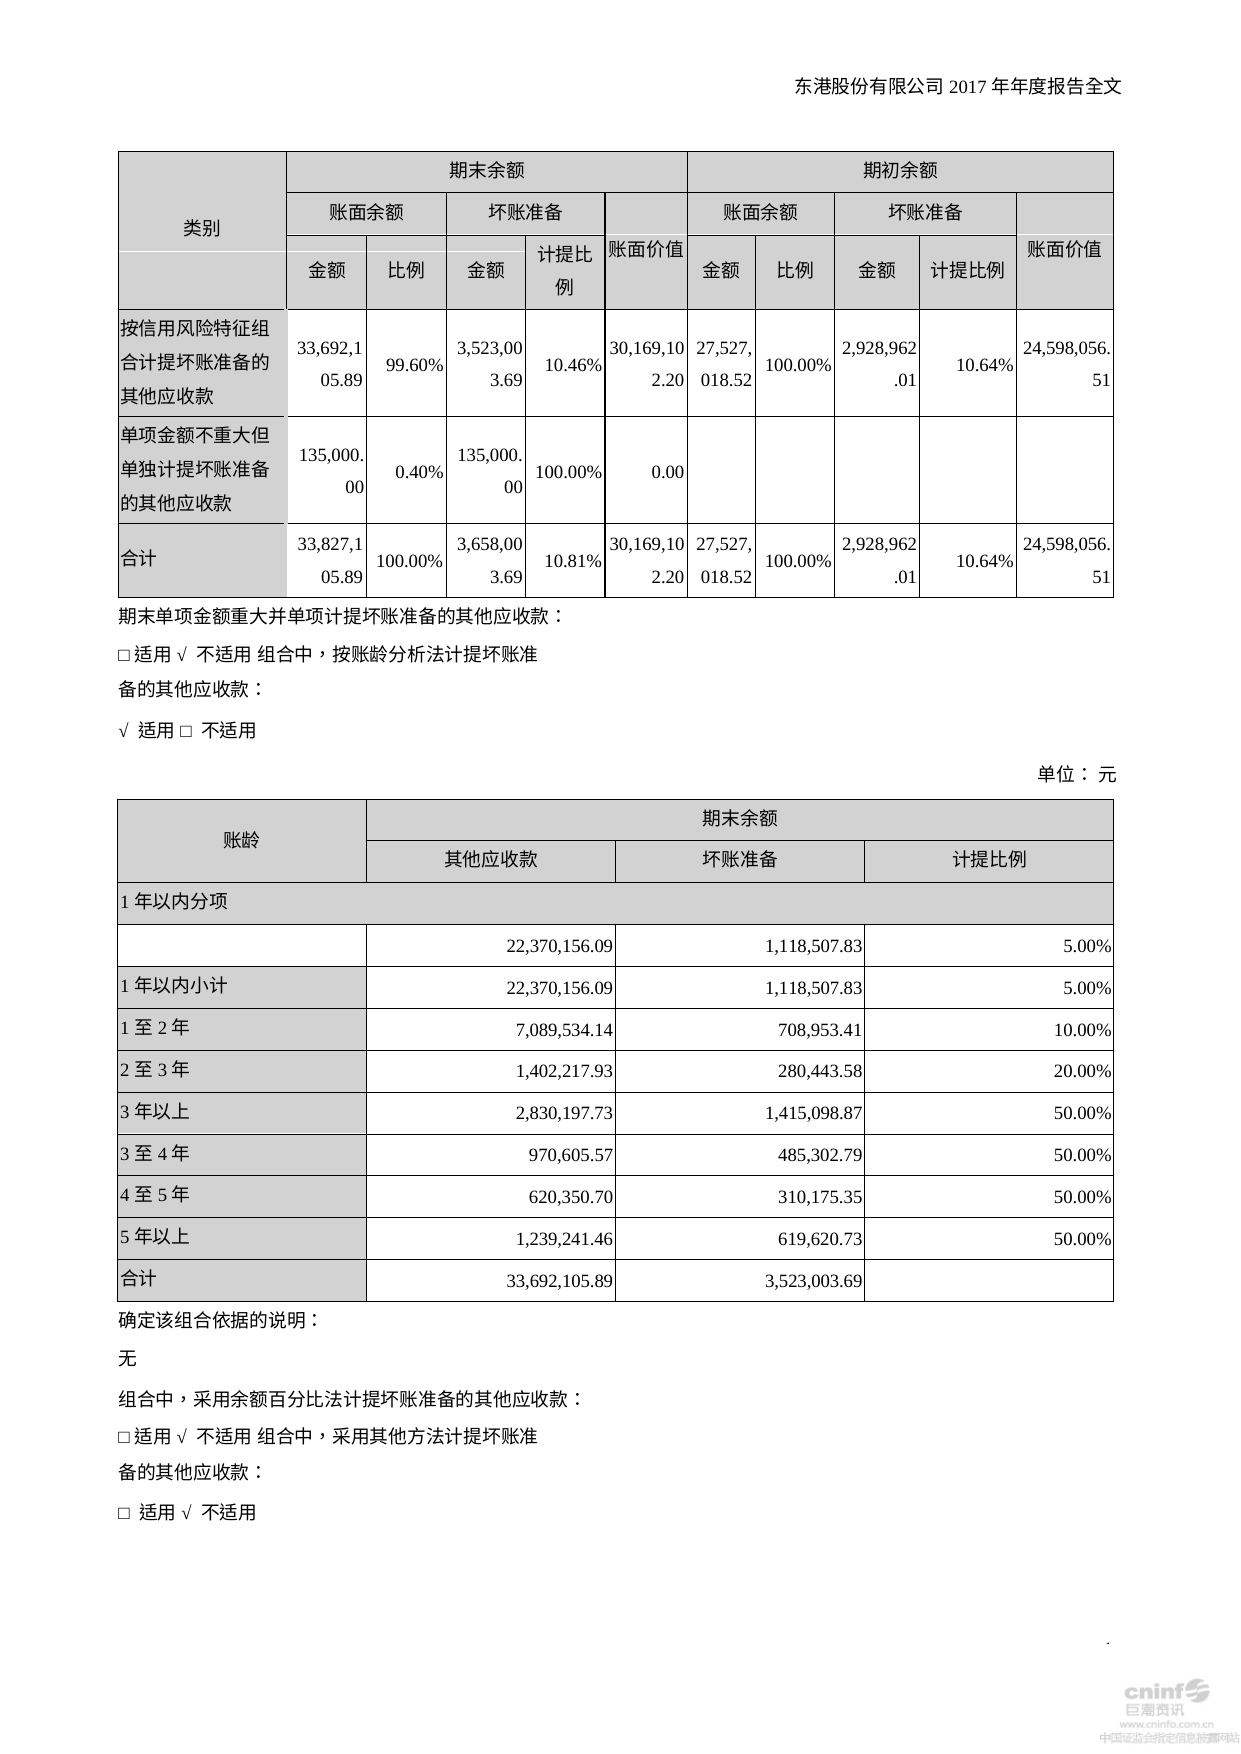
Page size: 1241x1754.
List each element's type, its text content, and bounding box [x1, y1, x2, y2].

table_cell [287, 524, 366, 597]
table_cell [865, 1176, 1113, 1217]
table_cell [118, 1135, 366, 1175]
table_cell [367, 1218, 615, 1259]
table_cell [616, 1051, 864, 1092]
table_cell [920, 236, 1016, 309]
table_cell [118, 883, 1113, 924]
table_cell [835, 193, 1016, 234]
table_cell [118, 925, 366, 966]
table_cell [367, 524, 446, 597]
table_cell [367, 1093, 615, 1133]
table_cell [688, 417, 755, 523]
text □ 适用 √ 不适用 [118, 1499, 1240, 1525]
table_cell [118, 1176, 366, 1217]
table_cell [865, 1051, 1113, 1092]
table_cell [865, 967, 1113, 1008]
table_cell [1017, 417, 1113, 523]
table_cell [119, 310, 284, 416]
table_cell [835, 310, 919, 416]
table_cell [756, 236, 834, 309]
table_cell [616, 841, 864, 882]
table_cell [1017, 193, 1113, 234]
text √ 适用 □ 不适用 [118, 717, 570, 742]
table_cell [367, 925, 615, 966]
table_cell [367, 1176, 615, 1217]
text □ 适用 √ 不适用 组合中，采用其他方法计提坏账准备的其他应收款： [118, 1423, 551, 1485]
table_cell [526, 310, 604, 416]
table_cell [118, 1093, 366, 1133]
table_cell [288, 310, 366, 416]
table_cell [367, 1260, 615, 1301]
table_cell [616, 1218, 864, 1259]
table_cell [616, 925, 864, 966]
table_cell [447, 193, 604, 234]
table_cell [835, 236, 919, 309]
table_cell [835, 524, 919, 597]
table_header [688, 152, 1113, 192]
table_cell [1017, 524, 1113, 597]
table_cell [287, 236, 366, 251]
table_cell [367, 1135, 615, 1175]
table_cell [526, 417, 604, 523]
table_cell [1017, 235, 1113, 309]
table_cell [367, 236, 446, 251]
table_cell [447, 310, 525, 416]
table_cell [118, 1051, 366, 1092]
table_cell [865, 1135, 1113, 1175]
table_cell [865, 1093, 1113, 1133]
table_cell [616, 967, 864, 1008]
picture [1099, 1673, 1241, 1754]
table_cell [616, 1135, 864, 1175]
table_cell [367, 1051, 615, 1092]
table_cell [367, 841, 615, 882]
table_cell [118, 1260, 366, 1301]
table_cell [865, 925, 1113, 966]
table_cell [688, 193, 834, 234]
text □ 适用 √ 不适用 组合中，按账龄分析法计提坏账准备的其他应收款： [118, 641, 551, 702]
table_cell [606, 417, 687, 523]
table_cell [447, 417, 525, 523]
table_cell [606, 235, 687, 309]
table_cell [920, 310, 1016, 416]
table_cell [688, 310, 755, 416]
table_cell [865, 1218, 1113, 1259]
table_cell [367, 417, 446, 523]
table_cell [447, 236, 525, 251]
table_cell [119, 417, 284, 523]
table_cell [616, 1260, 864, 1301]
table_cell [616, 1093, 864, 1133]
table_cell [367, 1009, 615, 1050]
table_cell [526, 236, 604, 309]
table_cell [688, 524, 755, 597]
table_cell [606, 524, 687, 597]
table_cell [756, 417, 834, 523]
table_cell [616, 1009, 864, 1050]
text 期末单项金额重大并单项计提坏账准备的其他应收款： [118, 603, 570, 629]
text 组合中，采用余额百分比法计提坏账准备的其他应收款： [118, 1386, 1240, 1411]
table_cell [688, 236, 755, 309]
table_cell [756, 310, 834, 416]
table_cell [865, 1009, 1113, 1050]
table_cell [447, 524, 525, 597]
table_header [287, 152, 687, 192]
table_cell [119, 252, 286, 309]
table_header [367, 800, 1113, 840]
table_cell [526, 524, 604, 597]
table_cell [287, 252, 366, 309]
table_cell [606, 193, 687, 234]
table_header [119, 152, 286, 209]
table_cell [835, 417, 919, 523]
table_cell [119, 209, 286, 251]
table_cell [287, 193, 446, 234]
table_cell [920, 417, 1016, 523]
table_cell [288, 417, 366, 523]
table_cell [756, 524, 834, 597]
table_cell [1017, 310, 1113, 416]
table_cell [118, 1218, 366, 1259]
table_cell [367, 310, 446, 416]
text 单位： 元 [1037, 762, 1240, 787]
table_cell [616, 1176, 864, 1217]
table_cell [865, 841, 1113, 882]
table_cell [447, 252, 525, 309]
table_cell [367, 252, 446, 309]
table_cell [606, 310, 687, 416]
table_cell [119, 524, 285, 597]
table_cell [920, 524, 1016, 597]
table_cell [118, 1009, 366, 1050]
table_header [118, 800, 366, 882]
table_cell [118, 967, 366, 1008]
text 确定该组合依据的说明： 无 [118, 1307, 326, 1371]
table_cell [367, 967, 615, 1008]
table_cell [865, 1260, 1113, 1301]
